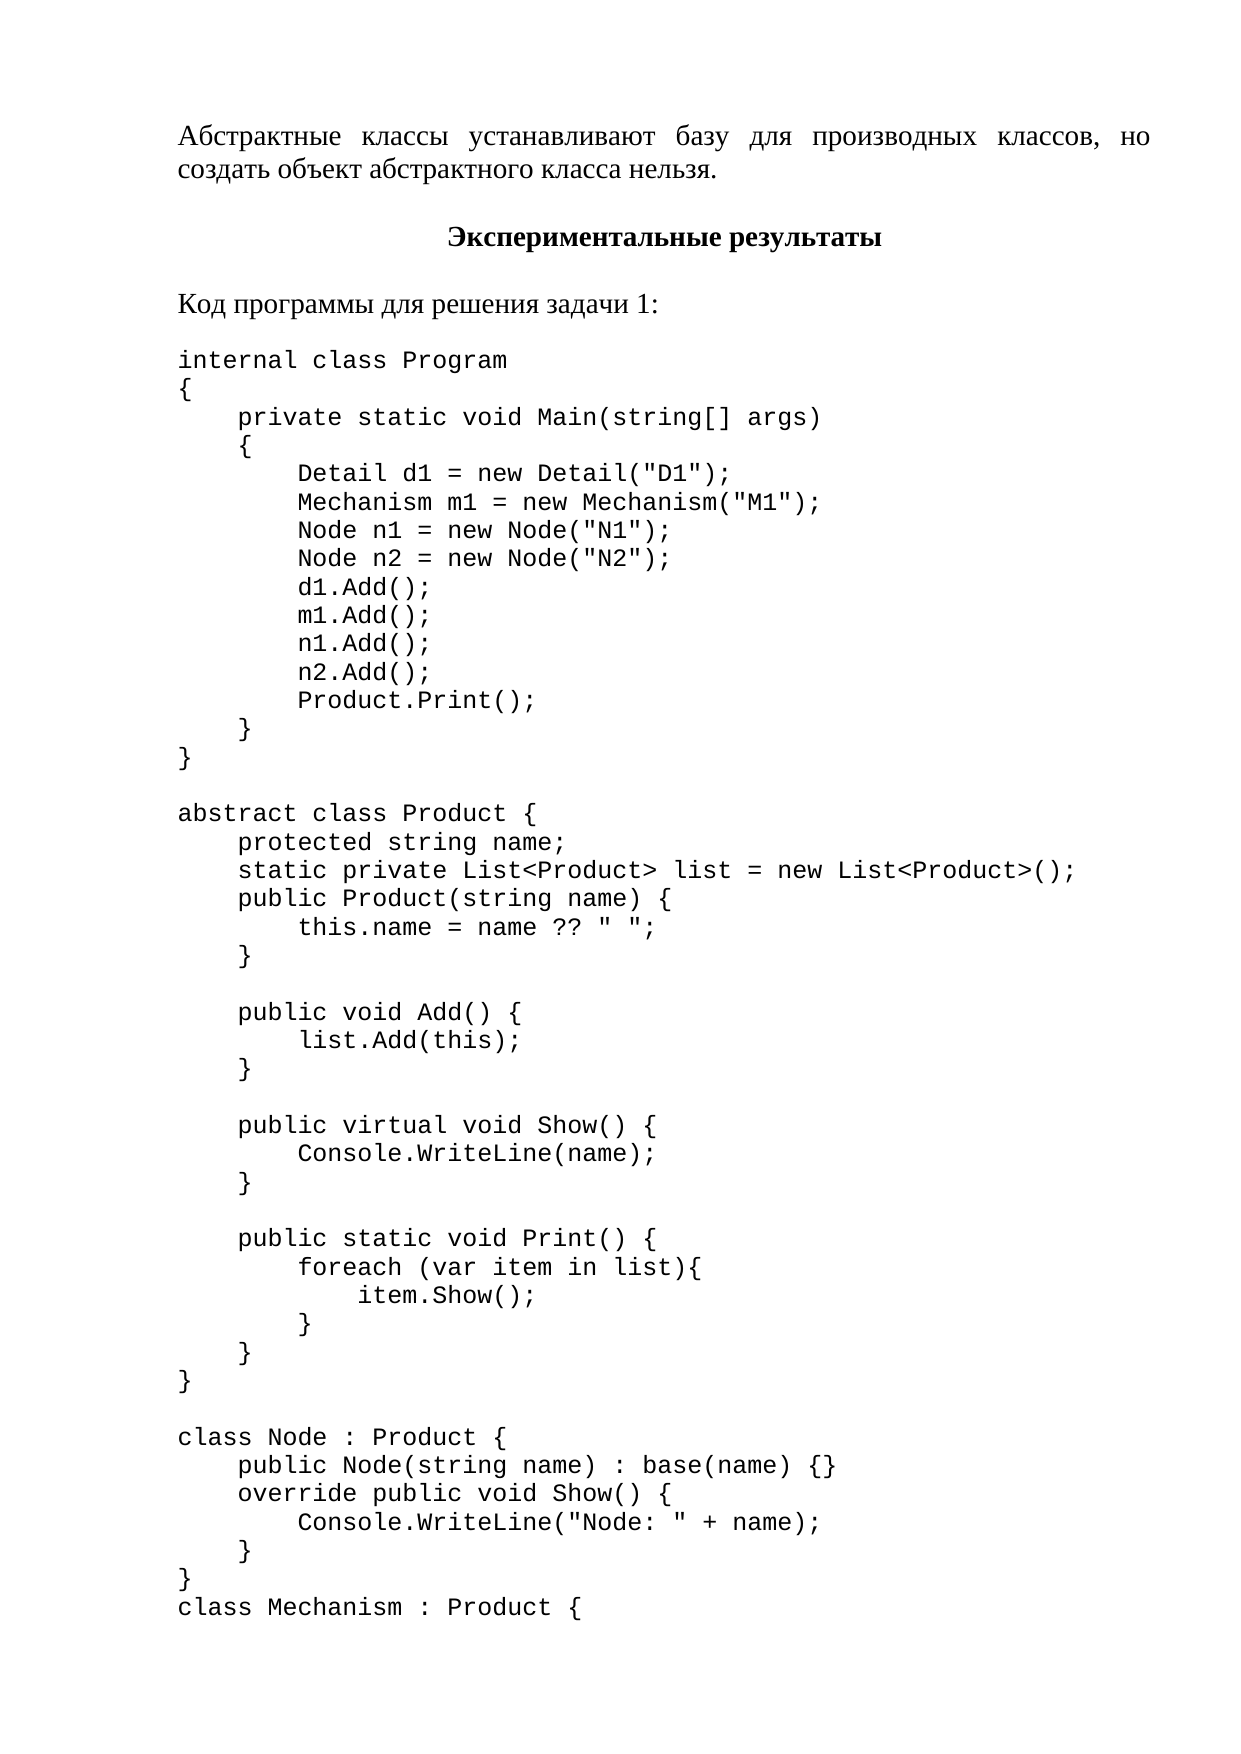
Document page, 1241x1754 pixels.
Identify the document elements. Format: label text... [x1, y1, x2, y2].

text Console.WriteLine(name); [177, 1141, 1152, 1169]
text d1.Add(); [177, 574, 1152, 603]
text static private List<Product> list = new List<Product>(); [177, 858, 1152, 886]
text protected string name; [177, 829, 1152, 858]
text Код программы для решения задачи 1: [177, 286, 1152, 319]
text class Mechanism : Product { [177, 1594, 1152, 1623]
text item.Show(); [177, 1283, 1152, 1311]
text abstract class Product { [177, 801, 1152, 829]
text { [177, 376, 1152, 404]
text Node n1 = new Node("N1"); [177, 518, 1152, 546]
text public Product(string name) { [177, 886, 1152, 914]
text public void Add() { [177, 999, 1152, 1028]
text n2.Add(); [177, 659, 1152, 688]
text public static void Print() { [177, 1226, 1152, 1254]
text foreach (var item in list){ [177, 1254, 1152, 1283]
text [177, 118, 1152, 185]
text Экспериментальные результаты [177, 219, 1152, 252]
text Product.Print(); [177, 688, 1152, 716]
text } [177, 1538, 1152, 1566]
text } [177, 1169, 1152, 1198]
text public virtual void Show() { [177, 1113, 1152, 1141]
text } [177, 716, 1152, 744]
text } [177, 1368, 1152, 1396]
text } [177, 943, 1152, 971]
text Console.WriteLine("Node: " + name); [177, 1509, 1152, 1538]
text } [177, 1056, 1152, 1084]
text m1.Add(); [177, 603, 1152, 631]
text class Node : Product { [177, 1424, 1152, 1453]
text } [177, 1339, 1152, 1368]
text internal class Program [177, 348, 1152, 376]
text } [177, 744, 1152, 773]
text private static void Main(string[] args) [177, 404, 1152, 433]
text list.Add(this); [177, 1028, 1152, 1056]
text { [177, 433, 1152, 461]
text Detail d1 = new Detail("D1"); [177, 461, 1152, 489]
text Node n2 = new Node("N2"); [177, 546, 1152, 574]
text } [177, 1566, 1152, 1594]
text Mechanism m1 = new Mechanism("M1"); [177, 489, 1152, 518]
text n1.Add(); [177, 631, 1152, 659]
text } [177, 1311, 1152, 1339]
text public Node(string name) : base(name) {} [177, 1453, 1152, 1481]
text this.name = name ?? " "; [177, 914, 1152, 943]
text override public void Show() { [177, 1481, 1152, 1509]
